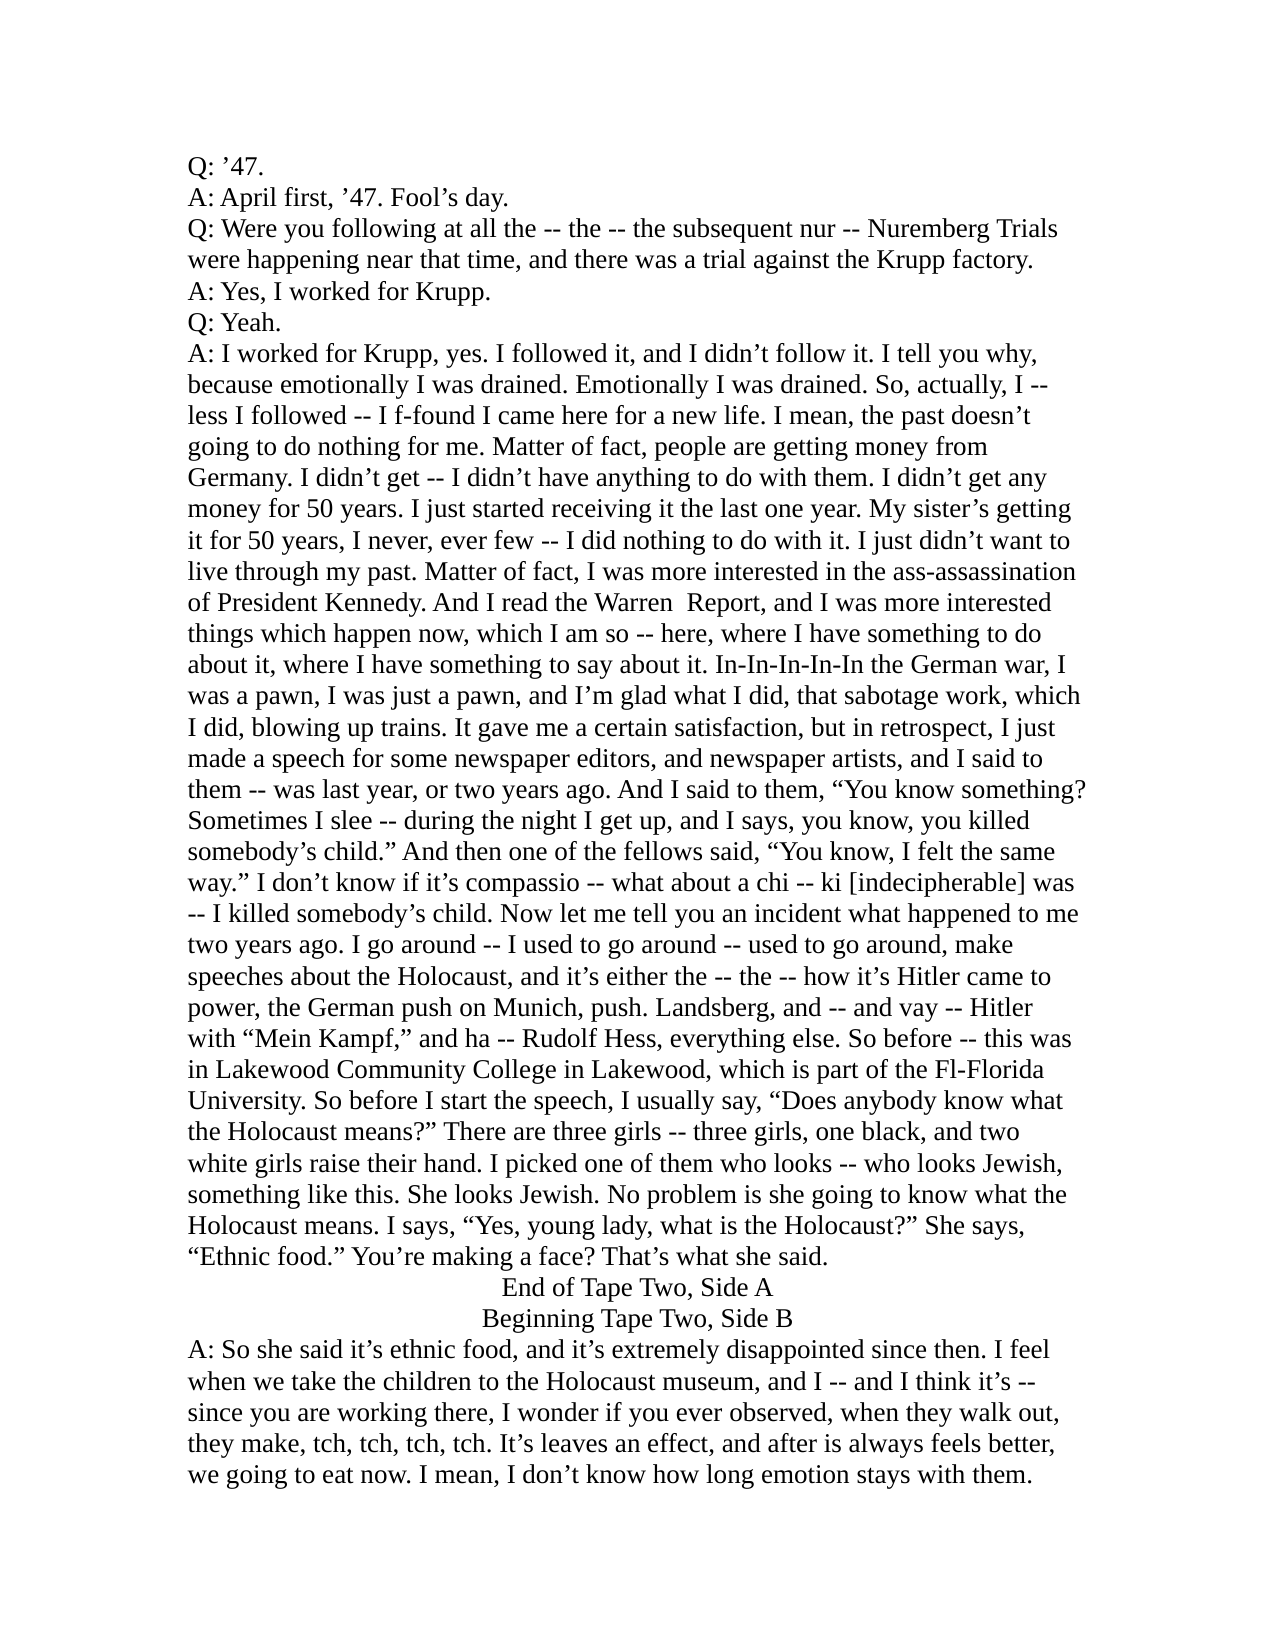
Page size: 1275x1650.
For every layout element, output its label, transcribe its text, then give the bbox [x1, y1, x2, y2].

text A: April first, ’47. Fool’s day. [187, 243, 1087, 274]
text A: ’47. [187, 181, 1087, 212]
text Q: Yeah. [187, 368, 1087, 399]
text Beginning Tape Two, Side B [187, 1365, 1087, 1396]
text End of Tape Two, Side A [187, 1333, 1087, 1365]
text A: I worked for Krupp, yes. I followed it, and I didn’t follow it. I tell you why, because emotionally I was drained. Emotionally I was drained. So, actually, I -- less I followed -- I f-found I came here for a new life. I mean, the past doesn’t going to do nothing for me. Matter of fact, people are getting money from Germany. I didn’t get -- I didn’t have anything to do with them. I didn’t get any money for 50 years. I just started receiving it the last one year. My sister’s getting it for 50 years, I never, ever few -- I did nothing to do with it. I just didn’t want to live through my past. Matter of fact, I was more interested in the ass-assassination of President Kennedy. And I read the Warren Report, and I was more interested things which happen now, which I am so -- here, where I have something to do about it, where I have something to say about it. In-In-In-In-In the German war, I was a pawn, I was just a pawn, and I’m glad what I did, that sabotage work, which I did, blowing up trains. It gave me a certain satisfaction, but in retrospect, I just made a speech for some newspaper editors, and newspaper artists, and I said to them -- was last year, or two years ago. And I said to them, “You know something? Sometimes I slee -- during the night I get up, and I says, you know, you killed somebody’s child.” And then one of the fellows said, “You know, I felt the same way.” I don’t know if it’s compassio -- what about a chi -- ki [indecipherable] was -- I killed somebody’s child. Now let me tell you an incident what happened to me two years ago. I go around -- I used to go around -- used to go around, make speeches about the Holocaust, and it’s either the -- the -- how it’s Hitler came to power, the German push on Munich, push. Landsberg, and -- and vay -- Hitler with “Mein Kampf,” and ha -- Rudolf Hess, everything else. So before -- this was in Lakewood Community College in Lakewood, which is part of the Fl-Florida University. So before I start the speech, I usually say, “Does anybody know what the Holocaust means?” There are three girls -- three girls, one black, and two white girls raise their hand. I picked one of them who looks -- who looks Jewish, something like this. She looks Jewish. No problem is she going to know what the Holocaust means. I says, “Yes, young lady, what is the Holocaust?” She says, “Ethnic food.” You’re making a face? That’s what she said. [187, 399, 1087, 1333]
text Q: Were you following at all the -- the -- the subsequent nur -- Nuremberg Trials were happening near that time, and there was a trial against the Krupp factory. [187, 274, 1087, 337]
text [187, 1396, 1087, 1489]
text Q: ’47. [187, 212, 1087, 243]
text A: Yes, I worked for Krupp. [187, 337, 1087, 368]
text Q: When you -- you came to the United States in -- around ’48, isn’t that right? [187, 150, 1087, 181]
